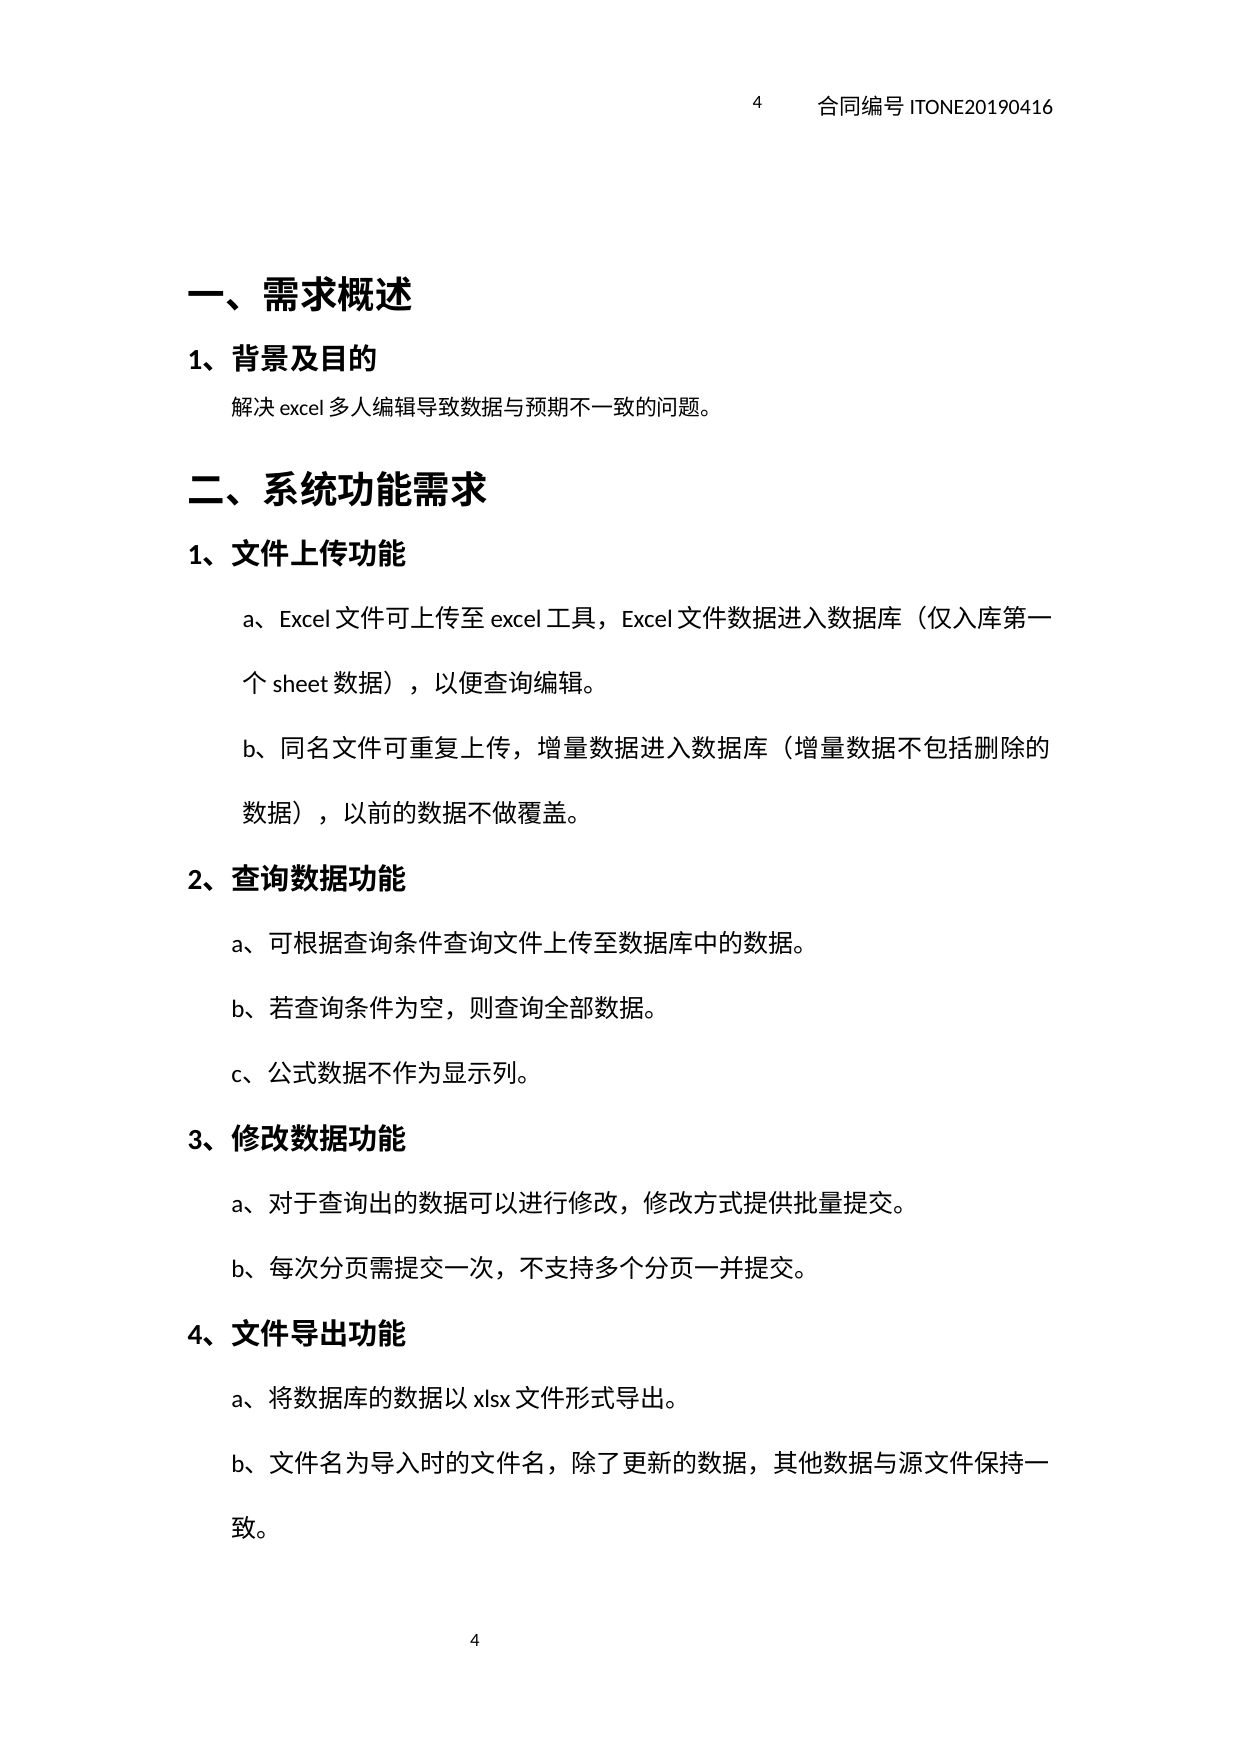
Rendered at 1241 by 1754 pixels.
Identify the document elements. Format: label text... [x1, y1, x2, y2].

list 文件上传功能 [187, 519, 1053, 584]
list 将数据库的数据以xlsx文件形式导出。 [231, 1364, 1053, 1429]
list 若查询条件为空，则查询全部数据。 [231, 974, 1053, 1039]
list 可根据查询条件查询文件上传至数据库中的数据。 [231, 909, 1053, 974]
list 需求概述 [187, 259, 1053, 324]
list 查询数据功能 [187, 844, 1053, 909]
list 修改数据功能 [187, 1104, 1053, 1169]
list 背景及目的 [187, 324, 1053, 389]
list 每次分页需提交一次，不支持多个分页一并提交。 [231, 1234, 1053, 1299]
list 解决excel多人编辑导致数据与预期不一致的问题。 [187, 389, 1053, 422]
list 对于查询出的数据可以进行修改，修改方式提供批量提交。 [231, 1169, 1053, 1234]
list Excel文件可上传至excel工具，Excel文件数据进入数据库（仅入库第一个sheet数据），以便查询编辑。 [242, 584, 1053, 714]
list 文件名为导入时的文件名，除了更新的数据，其他数据与源文件保持一致。 [231, 1429, 1053, 1559]
list 系统功能需求 [187, 454, 1053, 519]
list 公式数据不作为显示列。 [231, 1039, 1053, 1104]
list 文件导出功能 [187, 1299, 1053, 1364]
list 同名文件可重复上传，增量数据进入数据库（增量数据不包括删除的数据），以前的数据不做覆盖。 [242, 714, 1053, 844]
